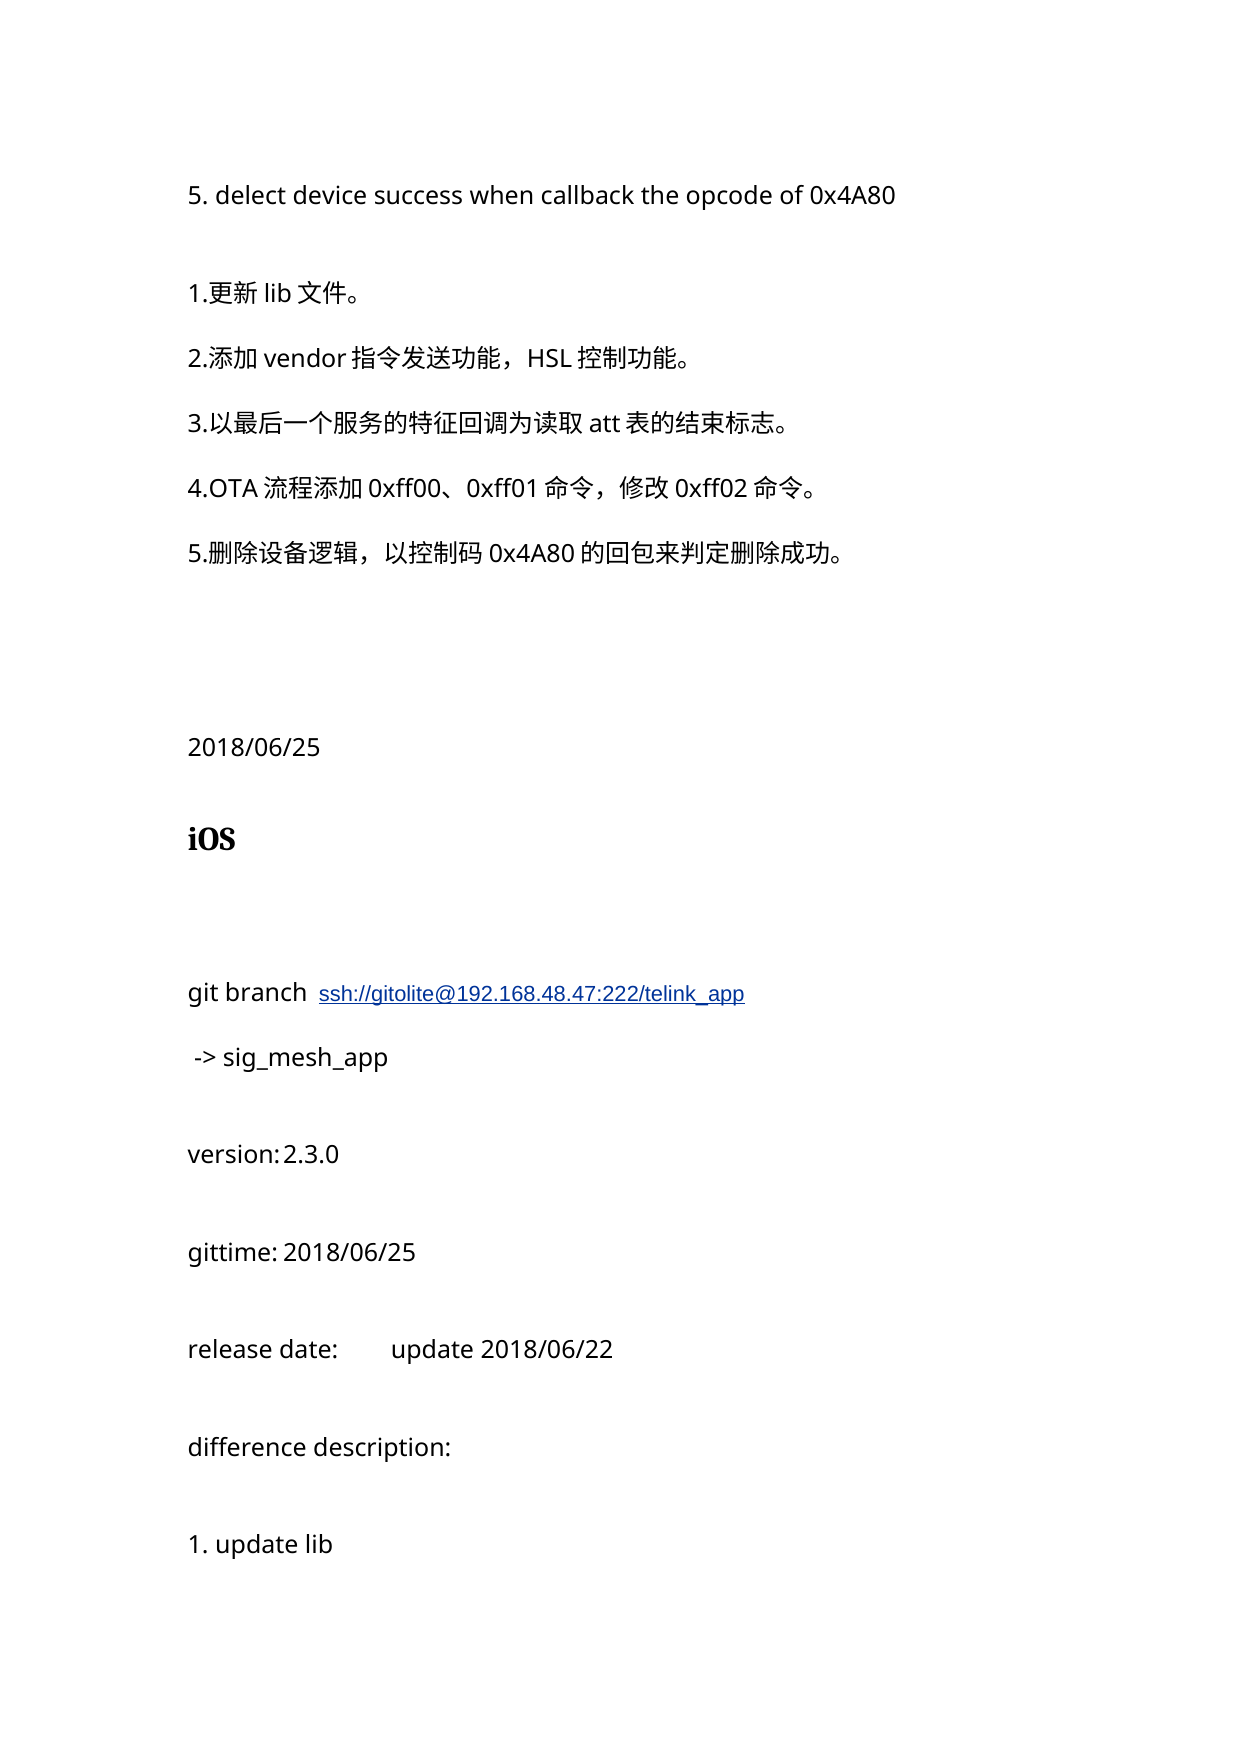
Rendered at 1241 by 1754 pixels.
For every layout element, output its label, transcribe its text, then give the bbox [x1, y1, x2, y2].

text 4.OTA流程添加0xff00、0xff01命令，修改0xff02命令。 [187, 454, 1053, 519]
text gittime: 2018/06/25 [187, 1219, 1053, 1284]
text difference description: [187, 1414, 1053, 1479]
text release date: update 2018/06/22 [187, 1317, 1053, 1382]
text git branch ssh://gitolite@192.168.48.47:222/telink_app [187, 959, 1053, 1024]
subtitle iOS [187, 807, 1053, 872]
text 5. delect device success when callback the opcode of 0x4A80 [187, 162, 1053, 227]
text 2.添加vendor指令发送功能，HSL控制功能。 [187, 324, 1053, 389]
text 1.更新lib文件。 [187, 259, 1053, 324]
text 2018/06/25 [187, 714, 1053, 779]
text -> sig_mesh_app [187, 1024, 1053, 1089]
text 5.删除设备逻辑，以控制码0x4A80的回包来判定删除成功。 [187, 519, 1053, 584]
text 1. update lib [187, 1512, 1053, 1577]
text 3.以最后一个服务的特征回调为读取att表的结束标志。 [187, 389, 1053, 454]
text version: 2.3.0 [187, 1122, 1053, 1187]
